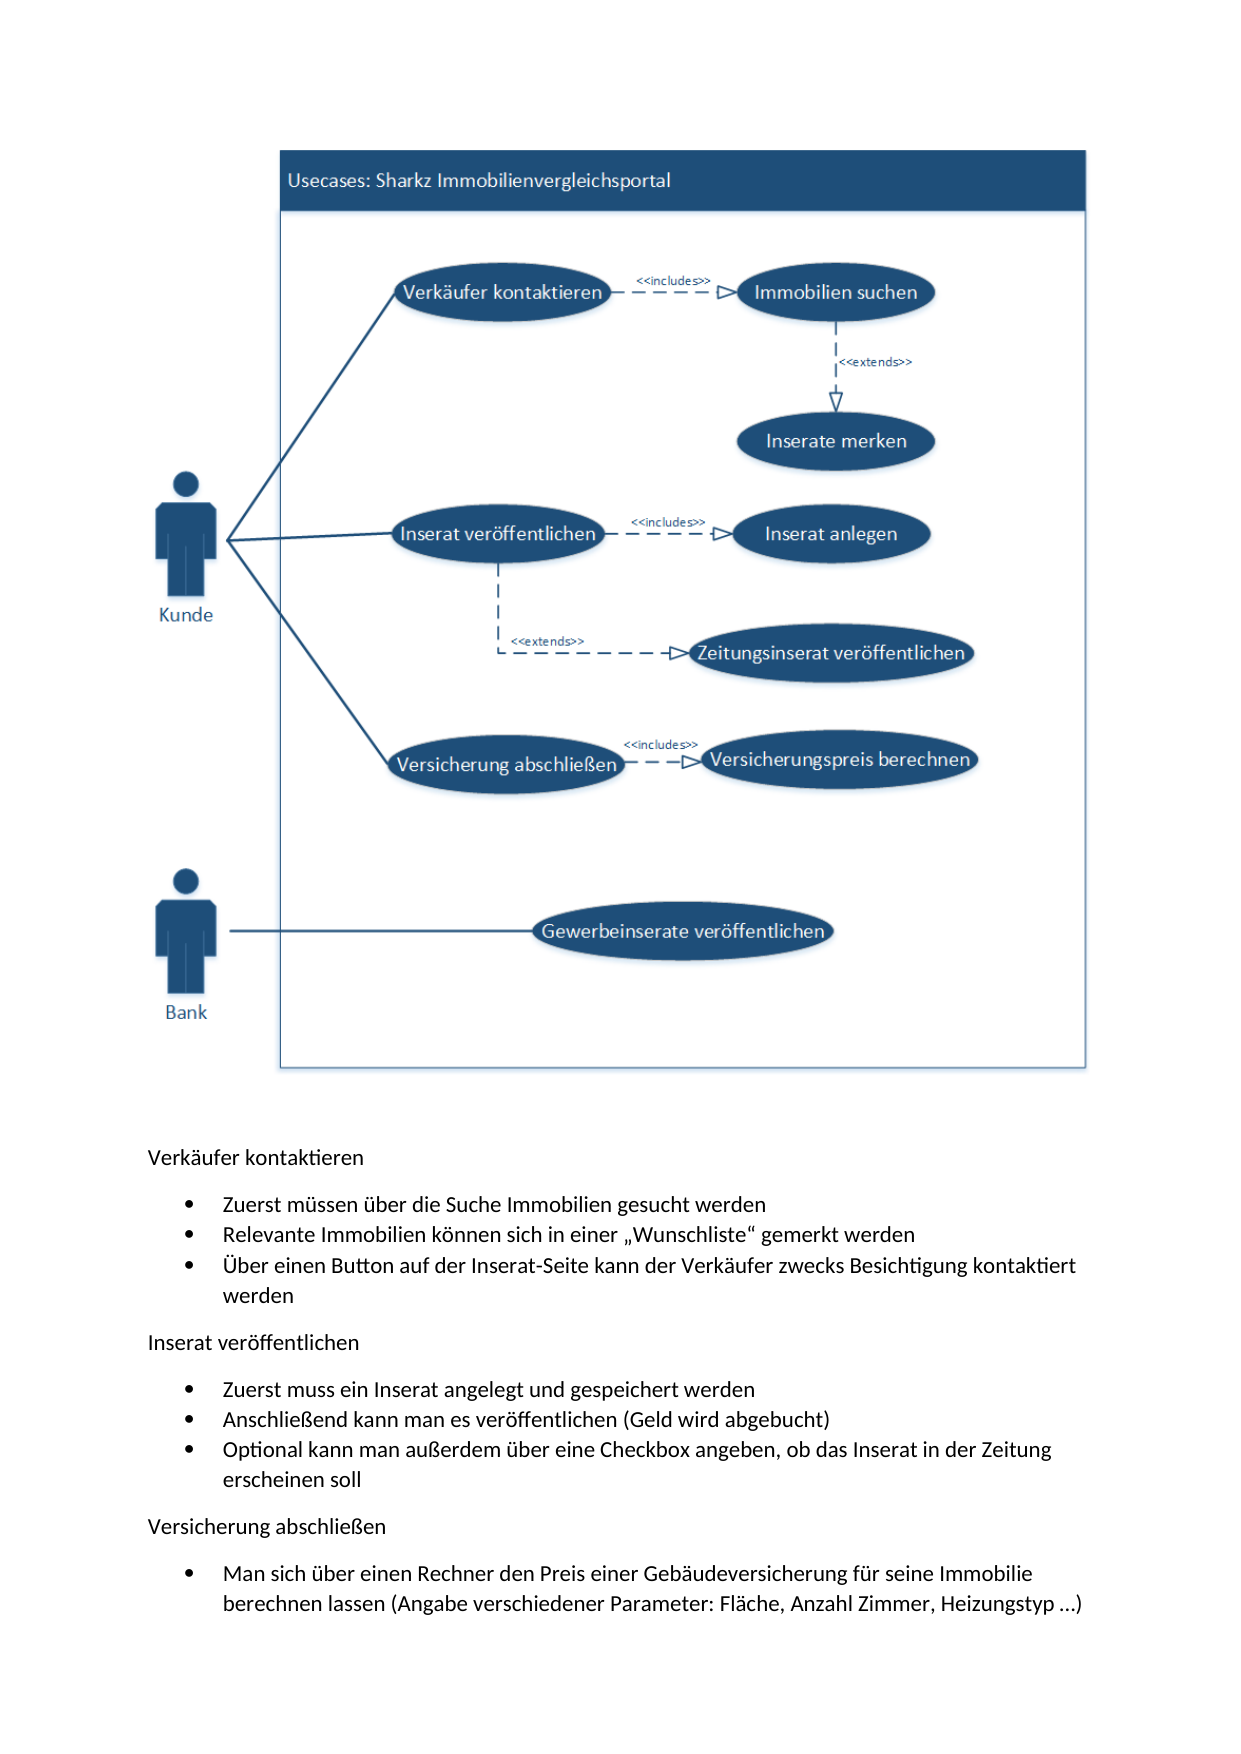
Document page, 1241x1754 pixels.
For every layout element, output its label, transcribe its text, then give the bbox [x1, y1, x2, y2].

text Versicherung abschließen [148, 1512, 1093, 1540]
list Über einen Button auf der Inserat-Seite kann der Verkäufer zwecks Besichtigung kontaktiert werden [185, 1251, 1093, 1309]
text Inserat veröffentlichen [148, 1328, 1093, 1356]
list Zuerst muss ein Inserat angelegt und gespeichert werden [185, 1375, 1093, 1403]
list Relevante Immobilien können sich in einer „Wunschliste“ gemerkt werden [185, 1221, 1093, 1249]
list Zuerst müssen über die Suche Immobilien gesucht werden [185, 1190, 1093, 1218]
text Verkäufer kontaktieren [148, 1143, 1093, 1172]
list Anschließend kann man es veröffentlichen (Geld wird abgebucht) [185, 1405, 1093, 1433]
list Man sich über einen Rechner den Preis einer Gebäudeversicherung für seine Immobilie berechnen lassen (Angabe verschiedener Parameter: Fläche, Anzahl Zimmer, Heizungstyp …) [185, 1559, 1093, 1617]
list Optional kann man außerdem über eine Checkbox angeben, ob das Inserat in der Zeitung erscheinen soll [185, 1435, 1093, 1493]
picture [147, 147, 1093, 1078]
